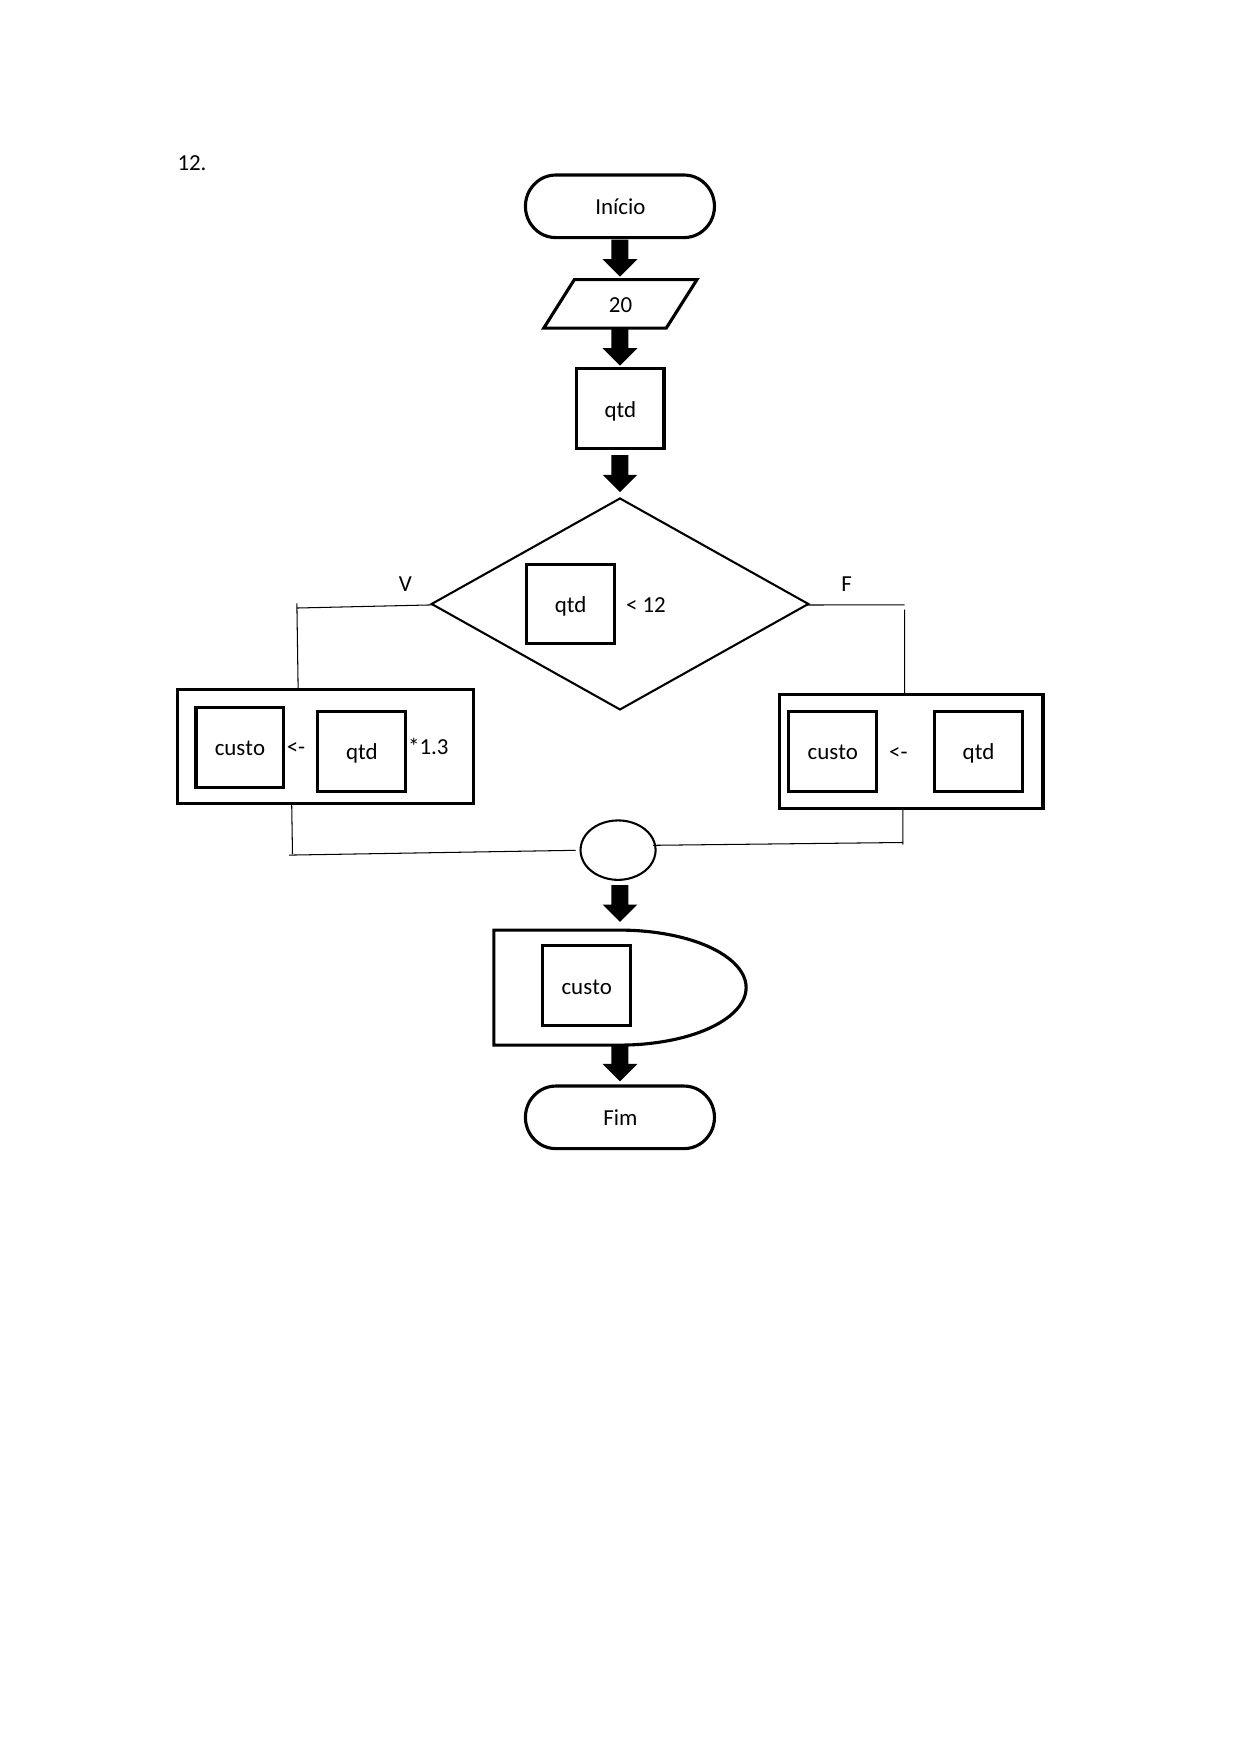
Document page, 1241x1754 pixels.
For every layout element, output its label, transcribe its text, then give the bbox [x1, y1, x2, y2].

text V F [750, 569, 1063, 597]
text V F [177, 569, 490, 597]
text 12. [177, 148, 1063, 176]
